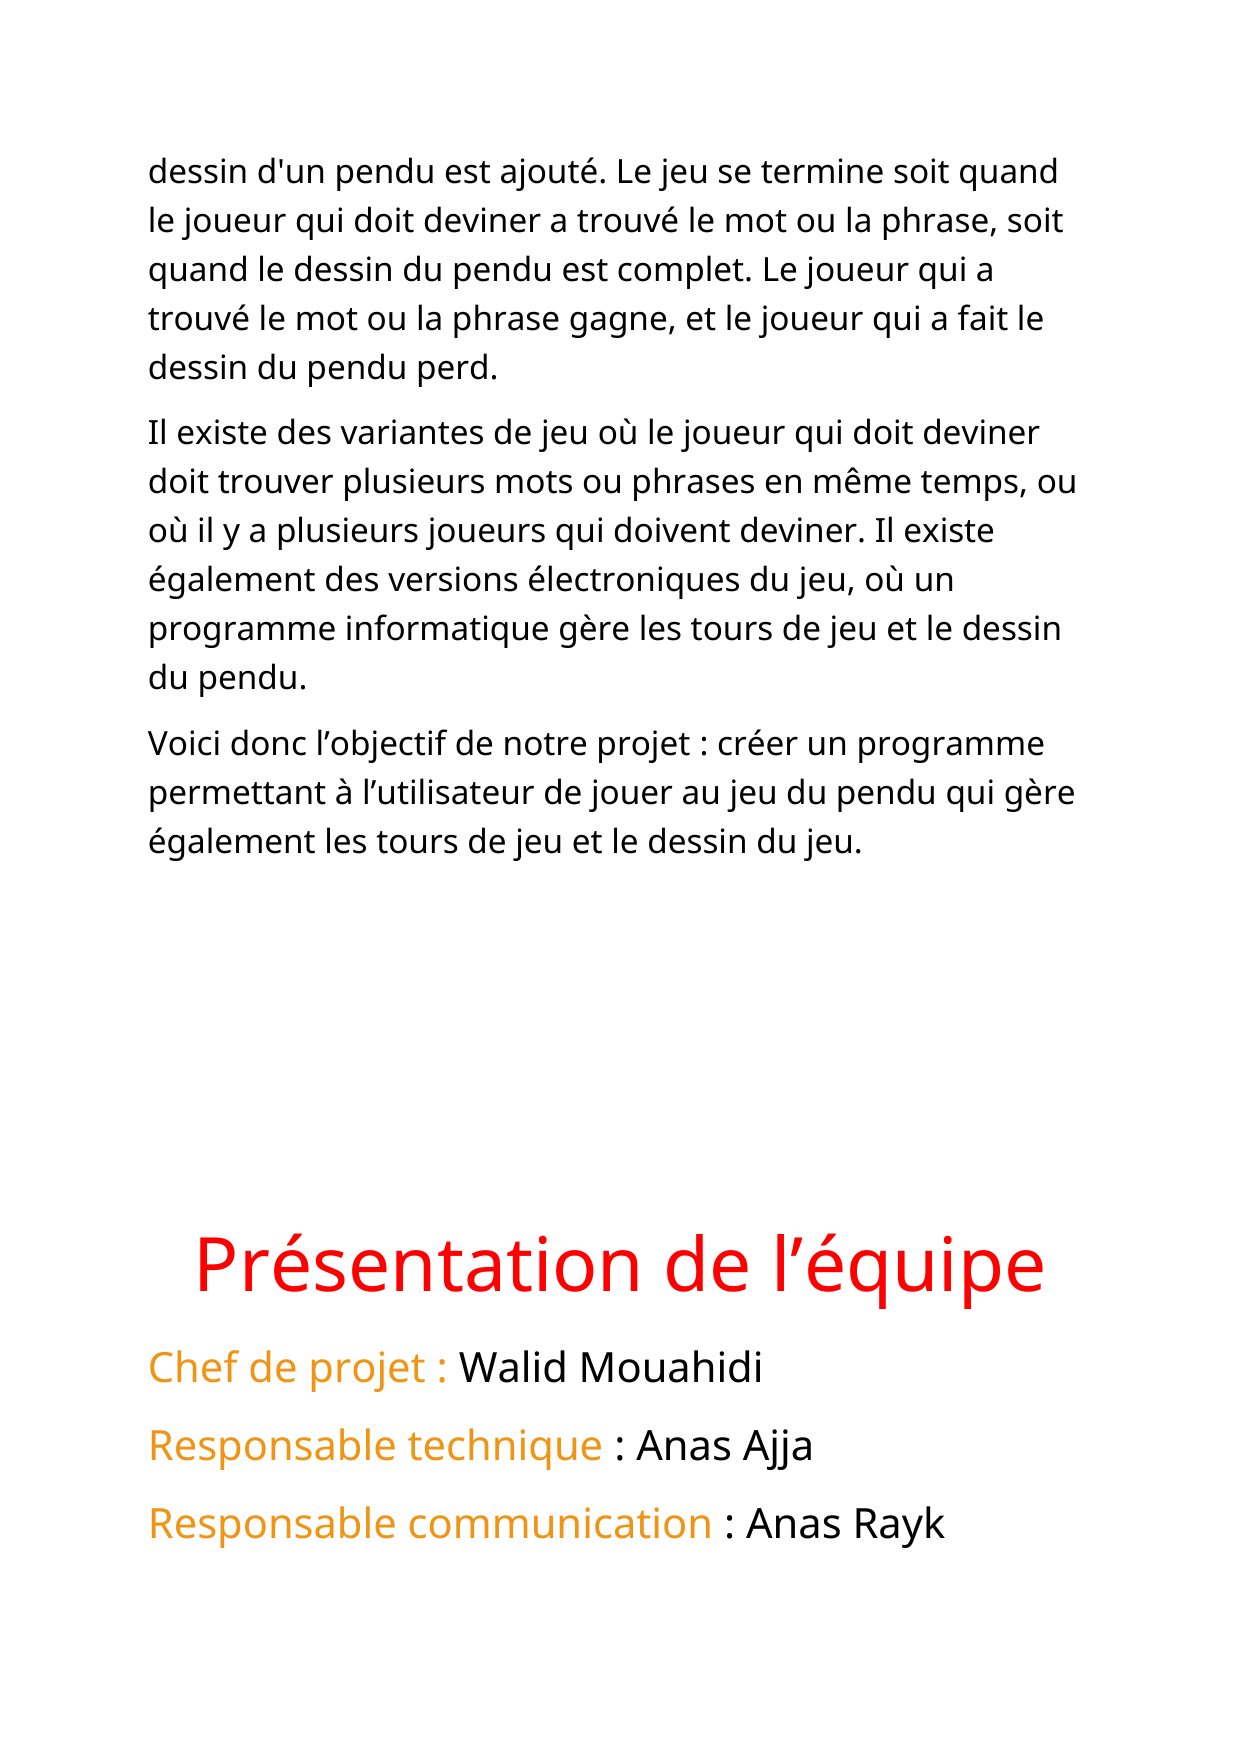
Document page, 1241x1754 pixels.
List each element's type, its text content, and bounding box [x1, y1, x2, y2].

text Présentation de l’équipe [148, 1211, 1093, 1313]
text Voici donc l’objectif de notre projet : créer un programme permettant à l’utilisateur de jouer au jeu du pendu qui gère également les tours de jeu et le dessin du jeu. [148, 719, 1093, 863]
text Chef de projet : Walid Mouahidi [148, 1338, 1093, 1395]
text Responsable technique : Anas Ajja [148, 1416, 1093, 1473]
text Il existe des variantes de jeu où le joueur qui doit deviner doit trouver plusieurs mots ou phrases en même temps, ou où il y a plusieurs joueurs qui doivent deviner. Il existe également des versions électroniques du jeu, où un programme informatique gère les tours de jeu et le dessin du pendu. [148, 409, 1093, 699]
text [148, 148, 1093, 389]
text Responsable communication : Anas Rayk [148, 1494, 1093, 1551]
